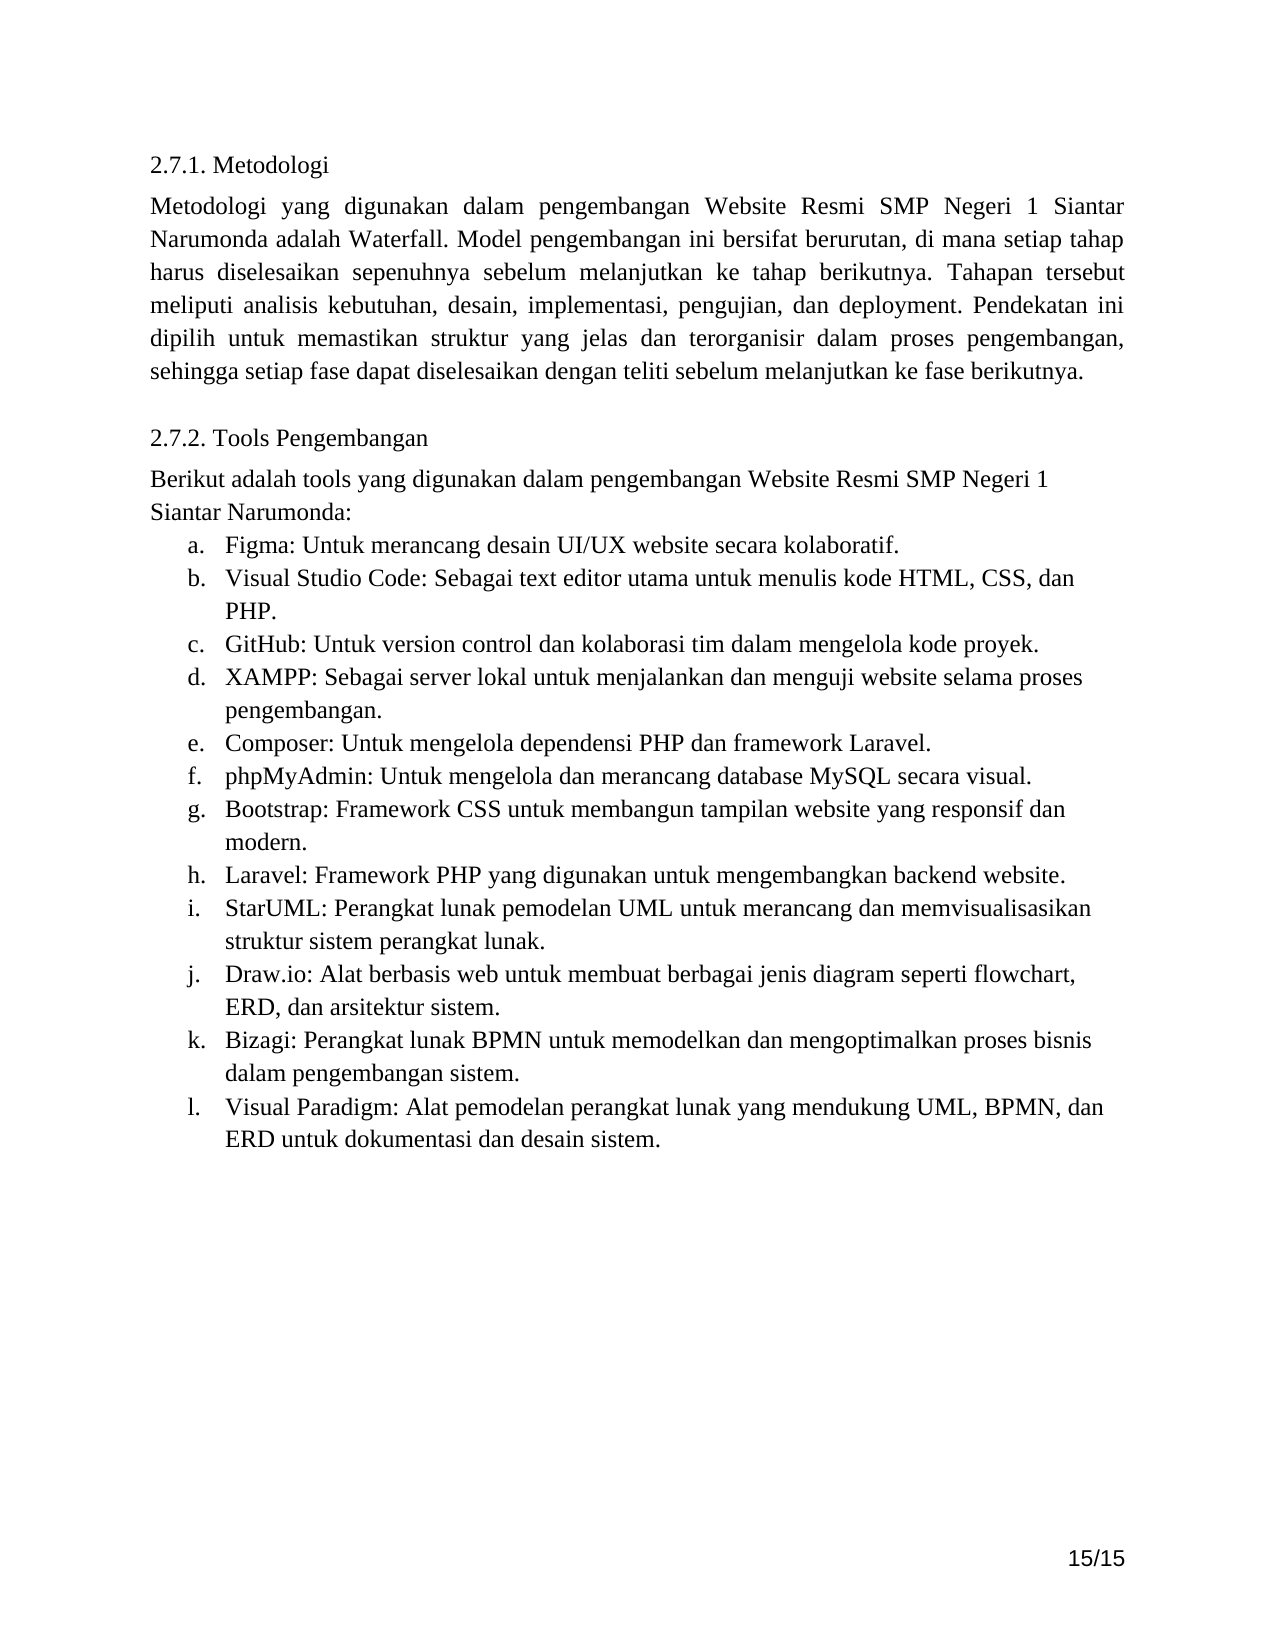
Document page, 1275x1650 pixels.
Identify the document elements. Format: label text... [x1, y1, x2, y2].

subtitle 2.7.1. Metodologi [150, 150, 1125, 179]
text Metodologi yang digunakan dalam pengembangan Website Resmi SMP Negeri 1 Siantar Narumonda adalah Waterfall. Model pengembangan ini bersifat berurutan, di mana setiap tahap harus diselesaikan sepenuhnya sebelum melanjutkan ke tahap berikutnya. Tahapan tersebut meliputi analisis kebutuhan, desain, implementasi, pengujian, dan deployment. Pendekatan ini dipilih untuk memastikan struktur yang jelas dan terorganisir dalam proses pengembangan, sehingga setiap fase dapat diselesaikan dengan teliti sebelum melanjutkan ke fase berikutnya. [150, 191, 1125, 385]
list Bizagi: Perangkat lunak BPMN untuk memodelkan dan mengoptimalkan proses bisnis dalam pengembangan sistem. [187, 1026, 1125, 1087]
list Composer: Untuk mengelola dependensi PHP dan framework Laravel. [187, 728, 1125, 757]
list Draw.io: Alat berbasis web untuk membuat berbagai jenis diagram seperti flowchart, ERD, dan arsitektur sistem. [187, 959, 1125, 1021]
list Bootstrap: Framework CSS untuk membangun tampilan website yang responsif dan modern. [187, 794, 1125, 856]
list Laravel: Framework PHP yang digunakan untuk mengembangkan backend website. [187, 860, 1125, 889]
list Figma: Untuk merancang desain UI/UX website secara kolaboratif. [187, 530, 1125, 559]
subtitle 2.7.2. Tools Pengembangan [150, 423, 1125, 452]
list Visual Paradigm: Alat pemodelan perangkat lunak yang mendukung UML, BPMN, dan ERD untuk dokumentasi dan desain sistem. [187, 1092, 1125, 1153]
list Visual Studio Code: Sebagai text editor utama untuk menulis kode HTML, CSS, dan PHP. [187, 563, 1125, 625]
list XAMPP: Sebagai server lokal untuk menjalankan dan menguji website selama proses pengembangan. [187, 662, 1125, 724]
text Berikut adalah tools yang digunakan dalam pengembangan Website Resmi SMP Negeri 1 Siantar Narumonda: [150, 464, 1125, 526]
list GitHub: Untuk version control dan kolaborasi tim dalam mengelola kode proyek. [187, 629, 1125, 658]
list StarUML: Perangkat lunak pemodelan UML untuk merancang dan memvisualisasikan struktur sistem perangkat lunak. [187, 893, 1125, 955]
list phpMyAdmin: Untuk mengelola dan merancang database MySQL secara visual. [187, 761, 1125, 790]
